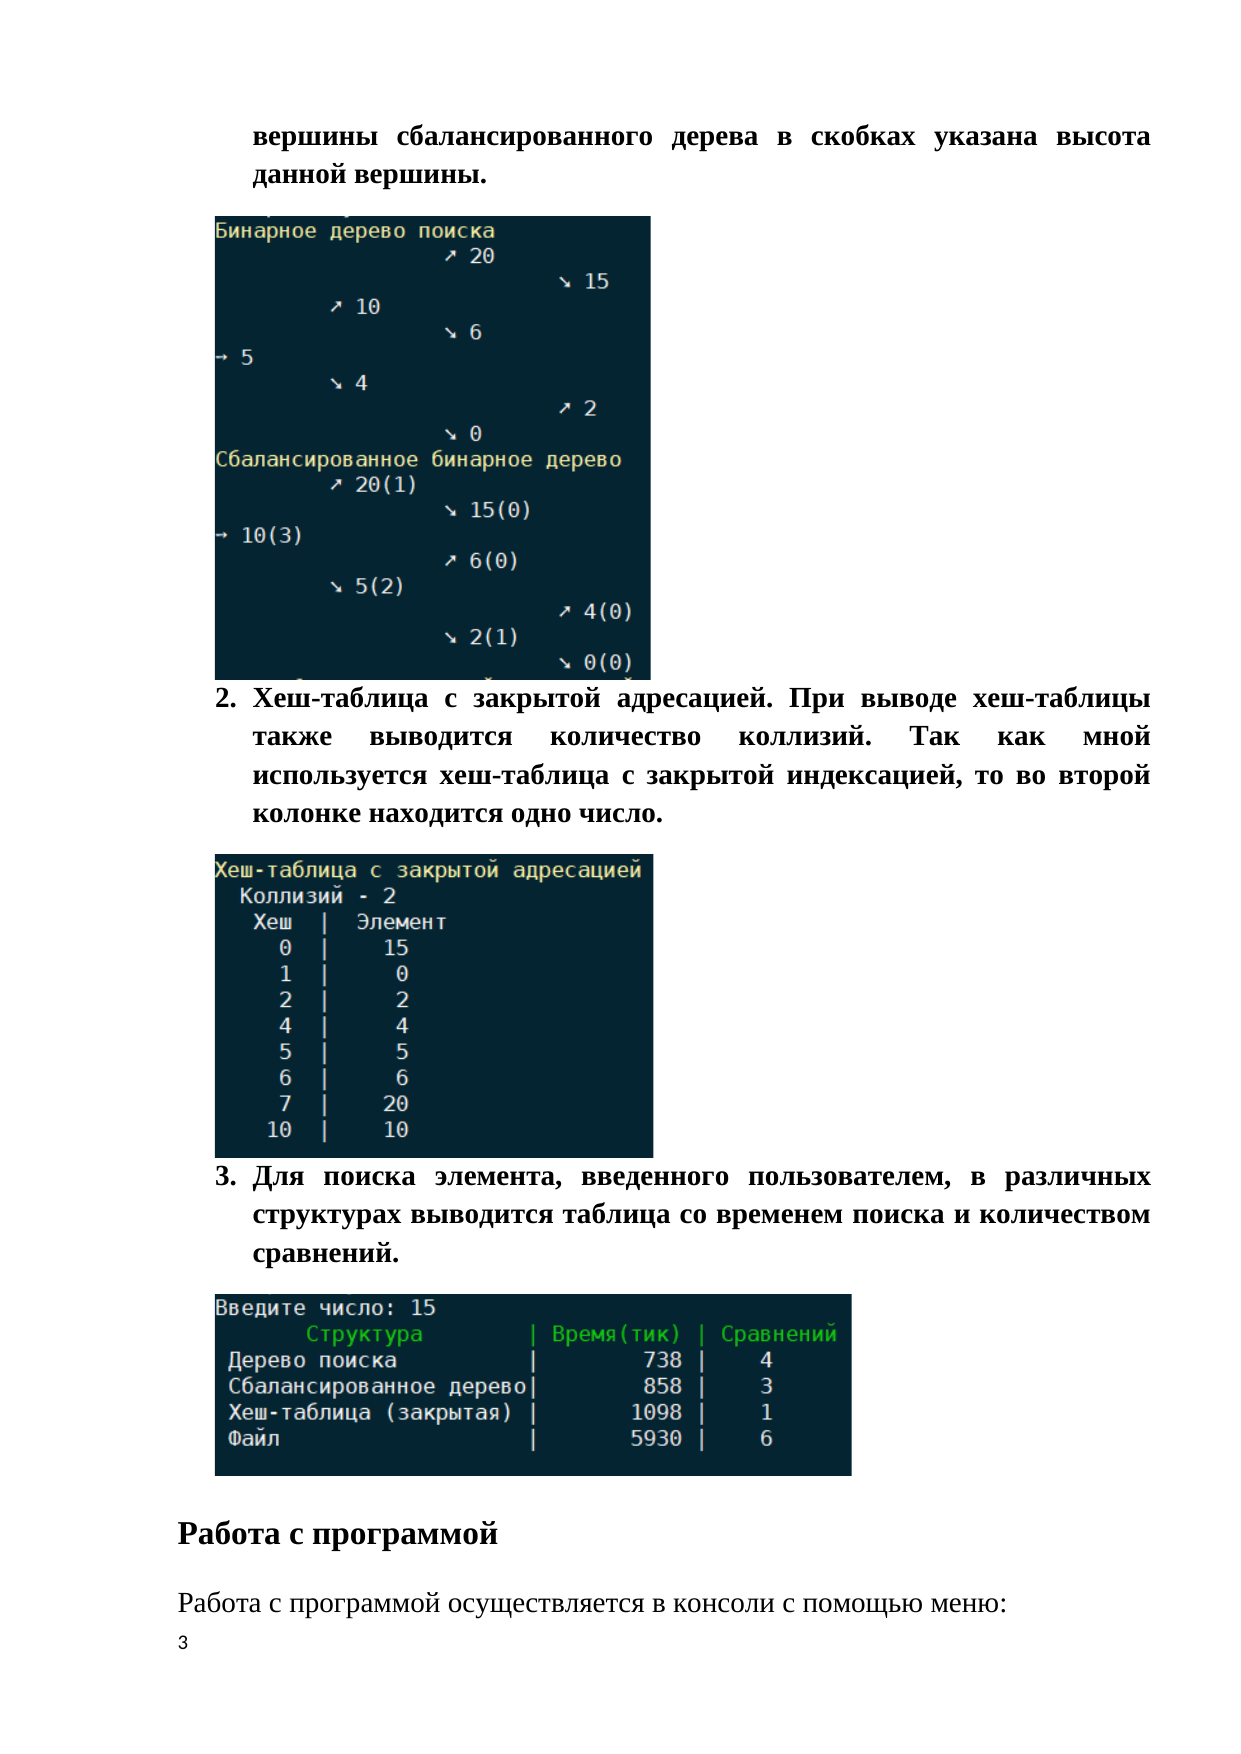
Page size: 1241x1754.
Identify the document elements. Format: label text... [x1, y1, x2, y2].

picture [214, 216, 651, 680]
picture [214, 854, 654, 1158]
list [215, 118, 1152, 190]
list Для поиска элемента, введенного пользователем, в различных структурах выводится таблица со временем поиска и количеством сравнений. [215, 1158, 1152, 1268]
text Работа с программой [177, 1514, 1152, 1552]
list Хеш-таблица с закрытой адресацией. При выводе хеш-таблицы также выводится количество коллизий. Так как мной используется хеш-таблица с закрытой индексацией, то во второй колонке находится одно число. [215, 680, 1152, 829]
text Работа с программой осуществляется в консоли с помощью меню: [177, 1586, 1152, 1619]
picture [214, 1294, 852, 1476]
